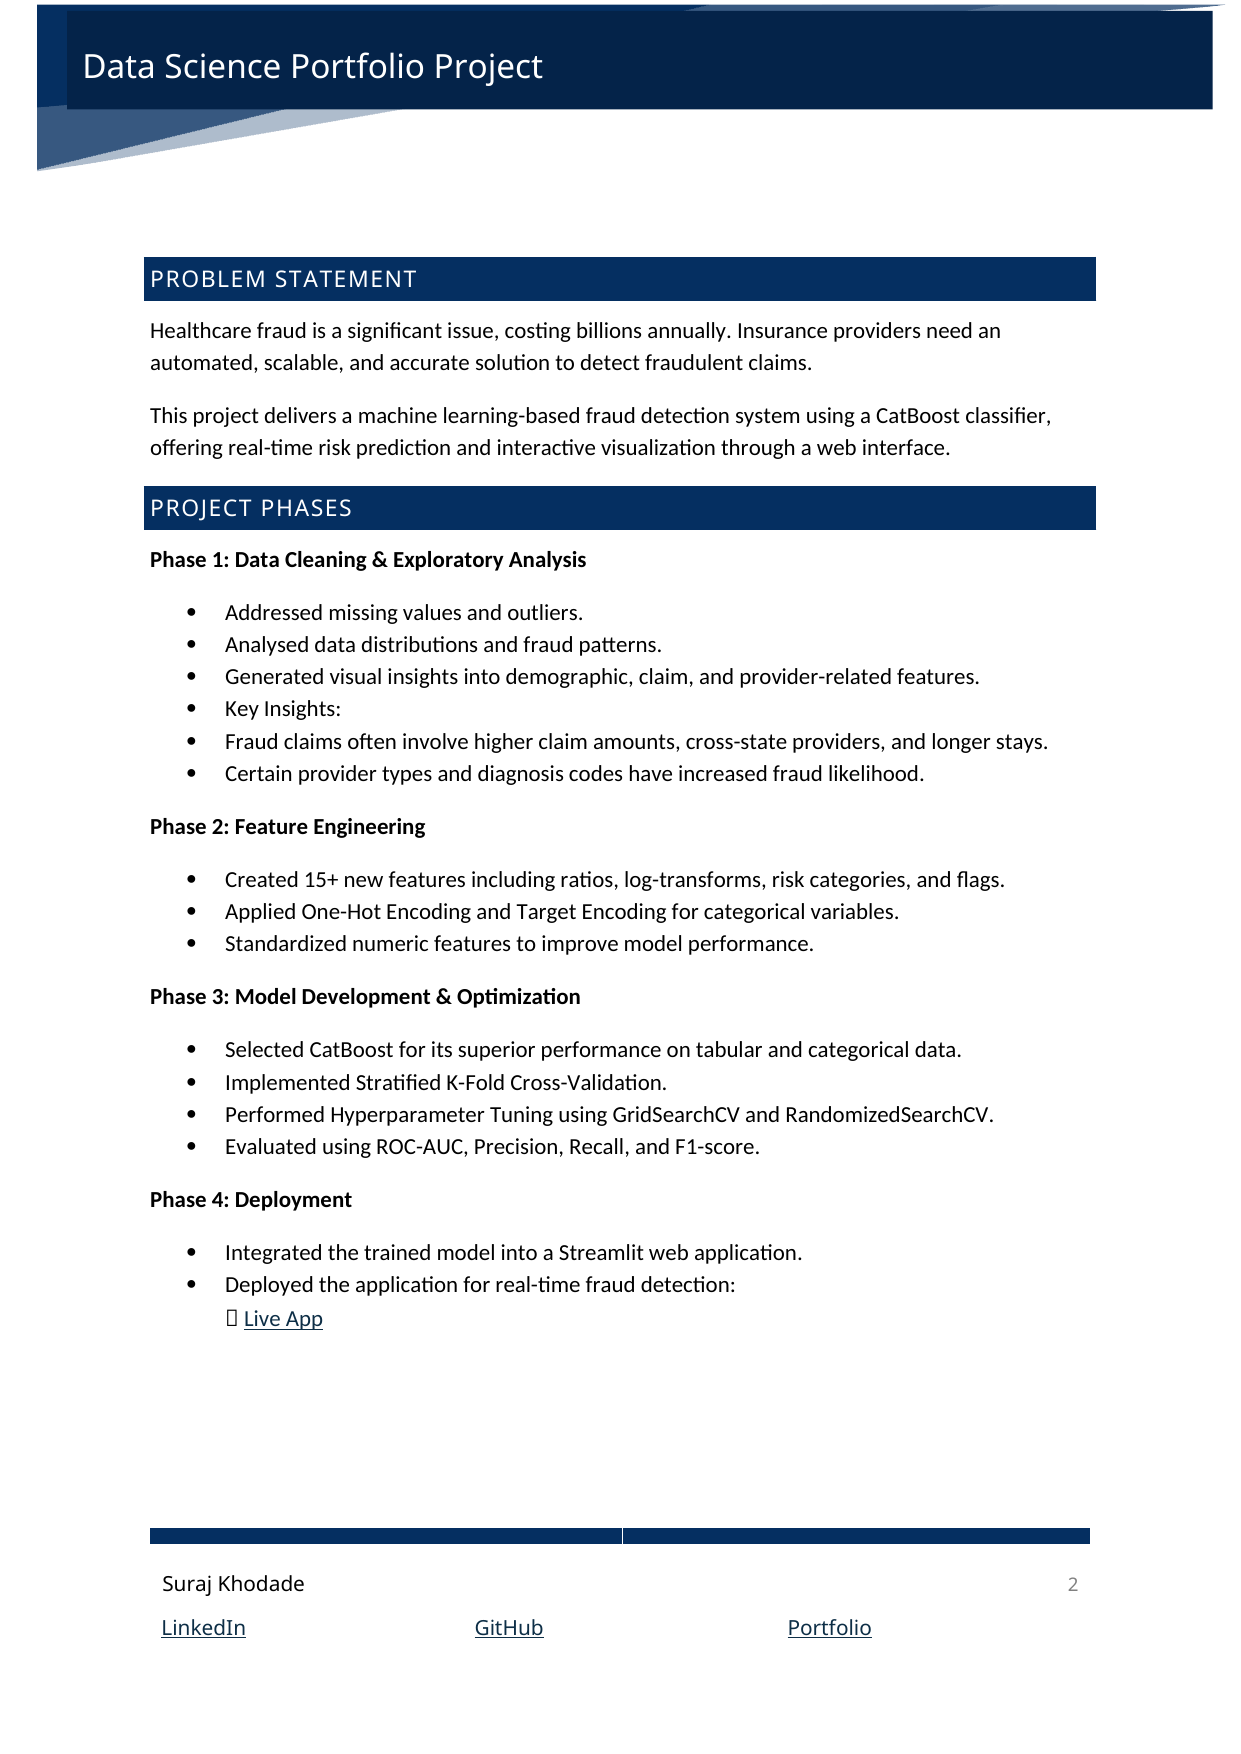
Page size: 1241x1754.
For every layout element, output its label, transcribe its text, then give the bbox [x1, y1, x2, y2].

list Integrated the trained model into a Streamlit web application. [187, 1238, 1090, 1266]
list Deployed the application for real-time fraud detection: [187, 1270, 1090, 1298]
list Analysed data distributions and fraud patterns. [187, 630, 1090, 658]
list Applied One-Hot Encoding and Target Encoding for categorical variables. [187, 897, 1090, 925]
list Created 15+ new features including ratios, log-transforms, risk categories, and flags. [187, 865, 1090, 893]
list Standardized numeric features to improve model performance. [187, 929, 1090, 957]
list Performed Hyperparameter Tuning using GridSearchCV and RandomizedSearchCV. [187, 1100, 1090, 1128]
text Phase 3: Model Development & Optimization [150, 982, 1090, 1010]
text Phase 1: Data Cleaning & Exploratory Analysis [150, 545, 1090, 573]
subtitle PROJECT PHASES [150, 493, 1090, 524]
list Addressed missing values and outliers. [187, 598, 1090, 626]
picture [37, 4, 1233, 173]
text Phase 4: Deployment [150, 1185, 1090, 1213]
subtitle pROBLEM STATEMENT [150, 263, 1090, 294]
list Generated visual insights into demographic, claim, and provider-related features. [187, 662, 1090, 690]
list Certain provider types and diagnosis codes have increased fraud likelihood. [187, 759, 1090, 787]
list Key Insights: [187, 694, 1090, 723]
list Implemented Stratified K-Fold Cross-Validation. [187, 1068, 1090, 1096]
list Evaluated using ROC-AUC, Precision, Recall, and F1-score. [187, 1132, 1090, 1160]
text This project delivers a machine learning-based fraud detection system using a CatBoost classifier, offering real-time risk prediction and interactive visualization through a web interface. [150, 401, 1090, 461]
text Phase 2: Feature Engineering [150, 812, 1090, 840]
text Healthcare fraud is a significant issue, costing billions annually. Insurance providers need an automated, scalable, and accurate solution to detect fraudulent claims. [150, 316, 1090, 376]
list Selected CatBoost for its superior performance on tabular and categorical data. [187, 1035, 1090, 1063]
list Fraud claims often involve higher claim amounts, cross-state providers, and longer stays. [187, 727, 1090, 755]
list 🔗 Live App [225, 1302, 1090, 1334]
